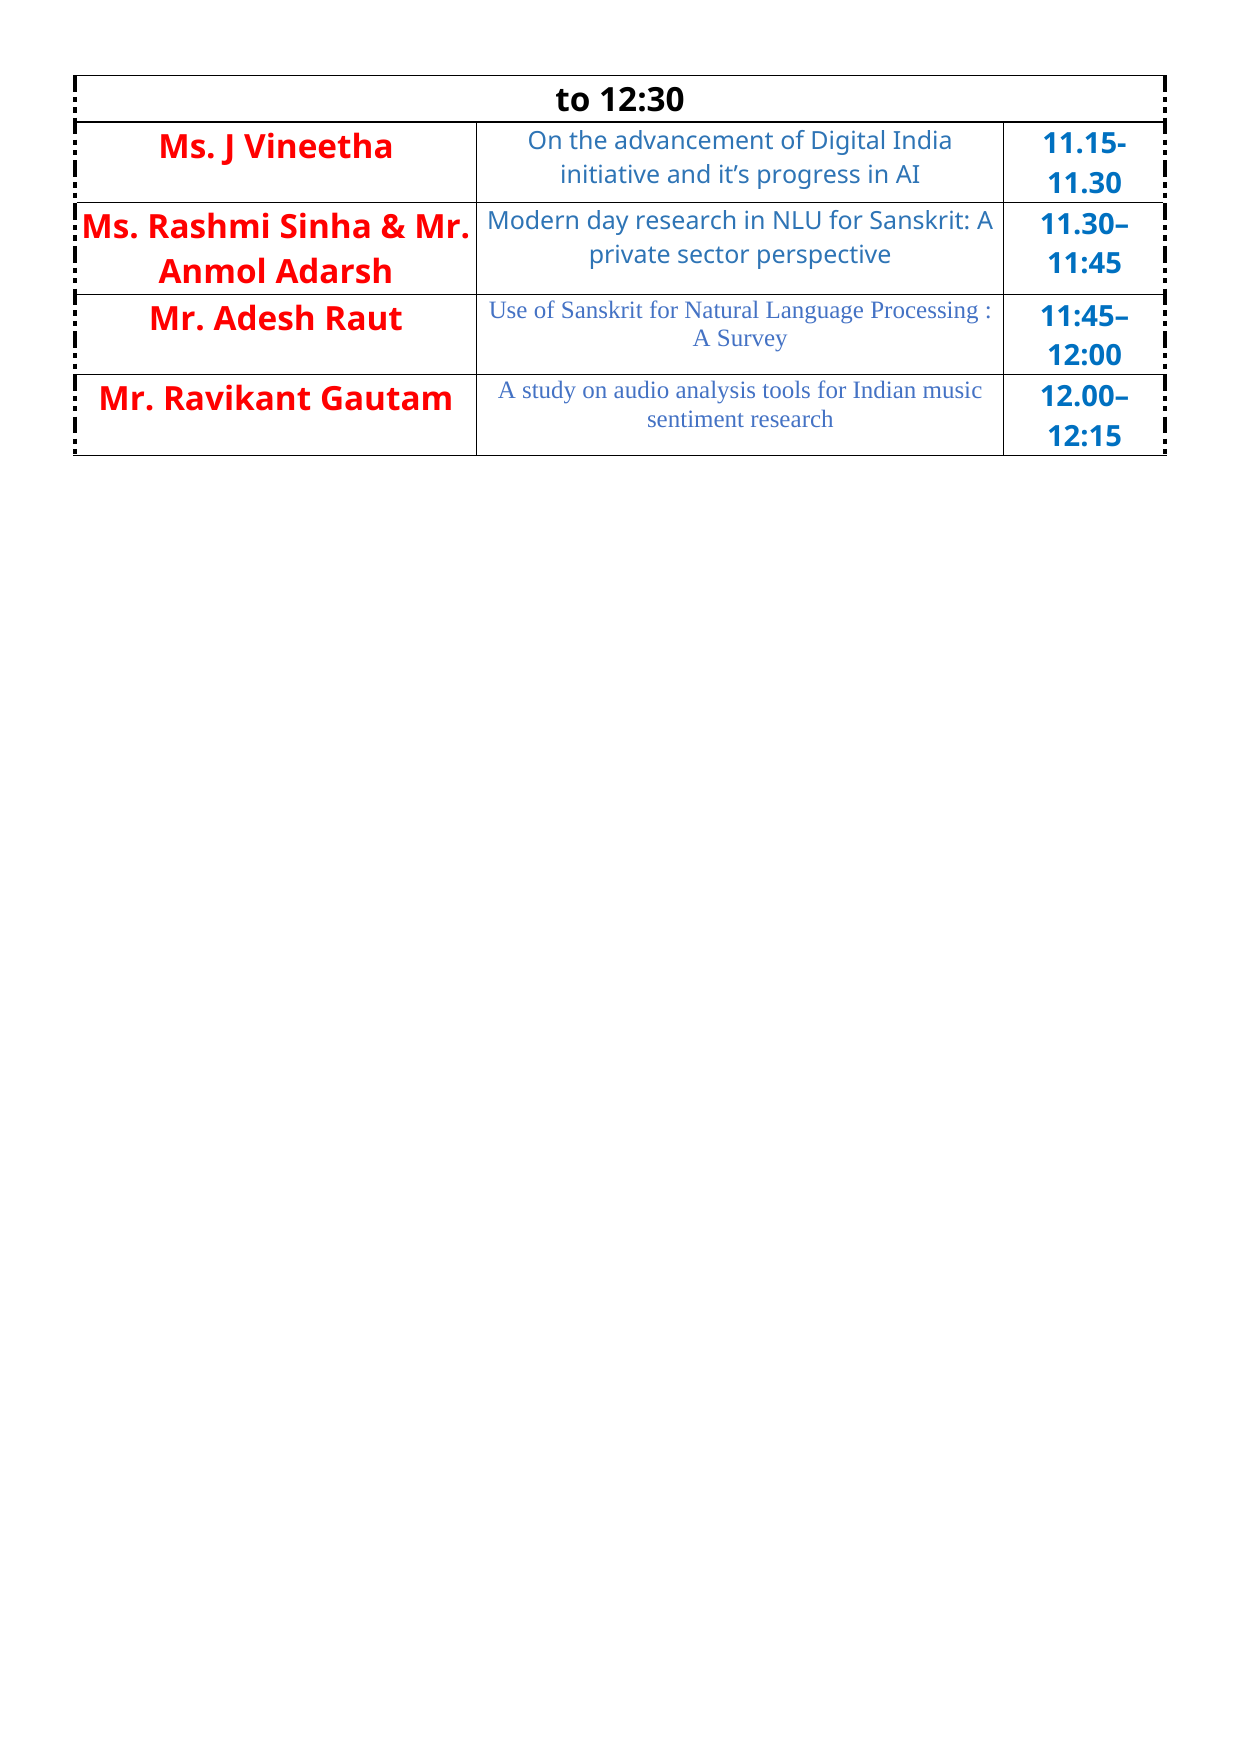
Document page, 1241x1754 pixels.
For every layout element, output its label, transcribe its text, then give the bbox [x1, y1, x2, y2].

table_cell Mr. Adesh Raut [75, 295, 476, 374]
table_cell Ms. Rashmi Sinha & Mr. Anmol Adarsh [75, 203, 476, 294]
table_cell 12.00–12:15 [1004, 375, 1165, 454]
table_cell Mr. Ravikant Gautam [75, 375, 476, 454]
table_cell Use of Sanskrit for Natural Language Processing : A Survey [477, 295, 1003, 374]
table_cell 11.30–11:45 [1004, 202, 1165, 294]
table_cell Modern day research in NLU for Sanskrit: A private sector perspective [477, 203, 1003, 294]
table_cell 11:45–12:00 [1004, 295, 1165, 374]
table_cell Ms. J Vineetha [75, 123, 476, 202]
table_cell 11.15-11.30 [1004, 123, 1165, 202]
table_cell Paper Presentation Total Time:-11:15 to 12:30 [75, 76, 1165, 121]
table_cell On the advancement of Digital India initiative and it’s progress in AI [477, 123, 1003, 202]
table_cell A study on audio analysis tools for Indian music sentiment research [477, 375, 1003, 454]
